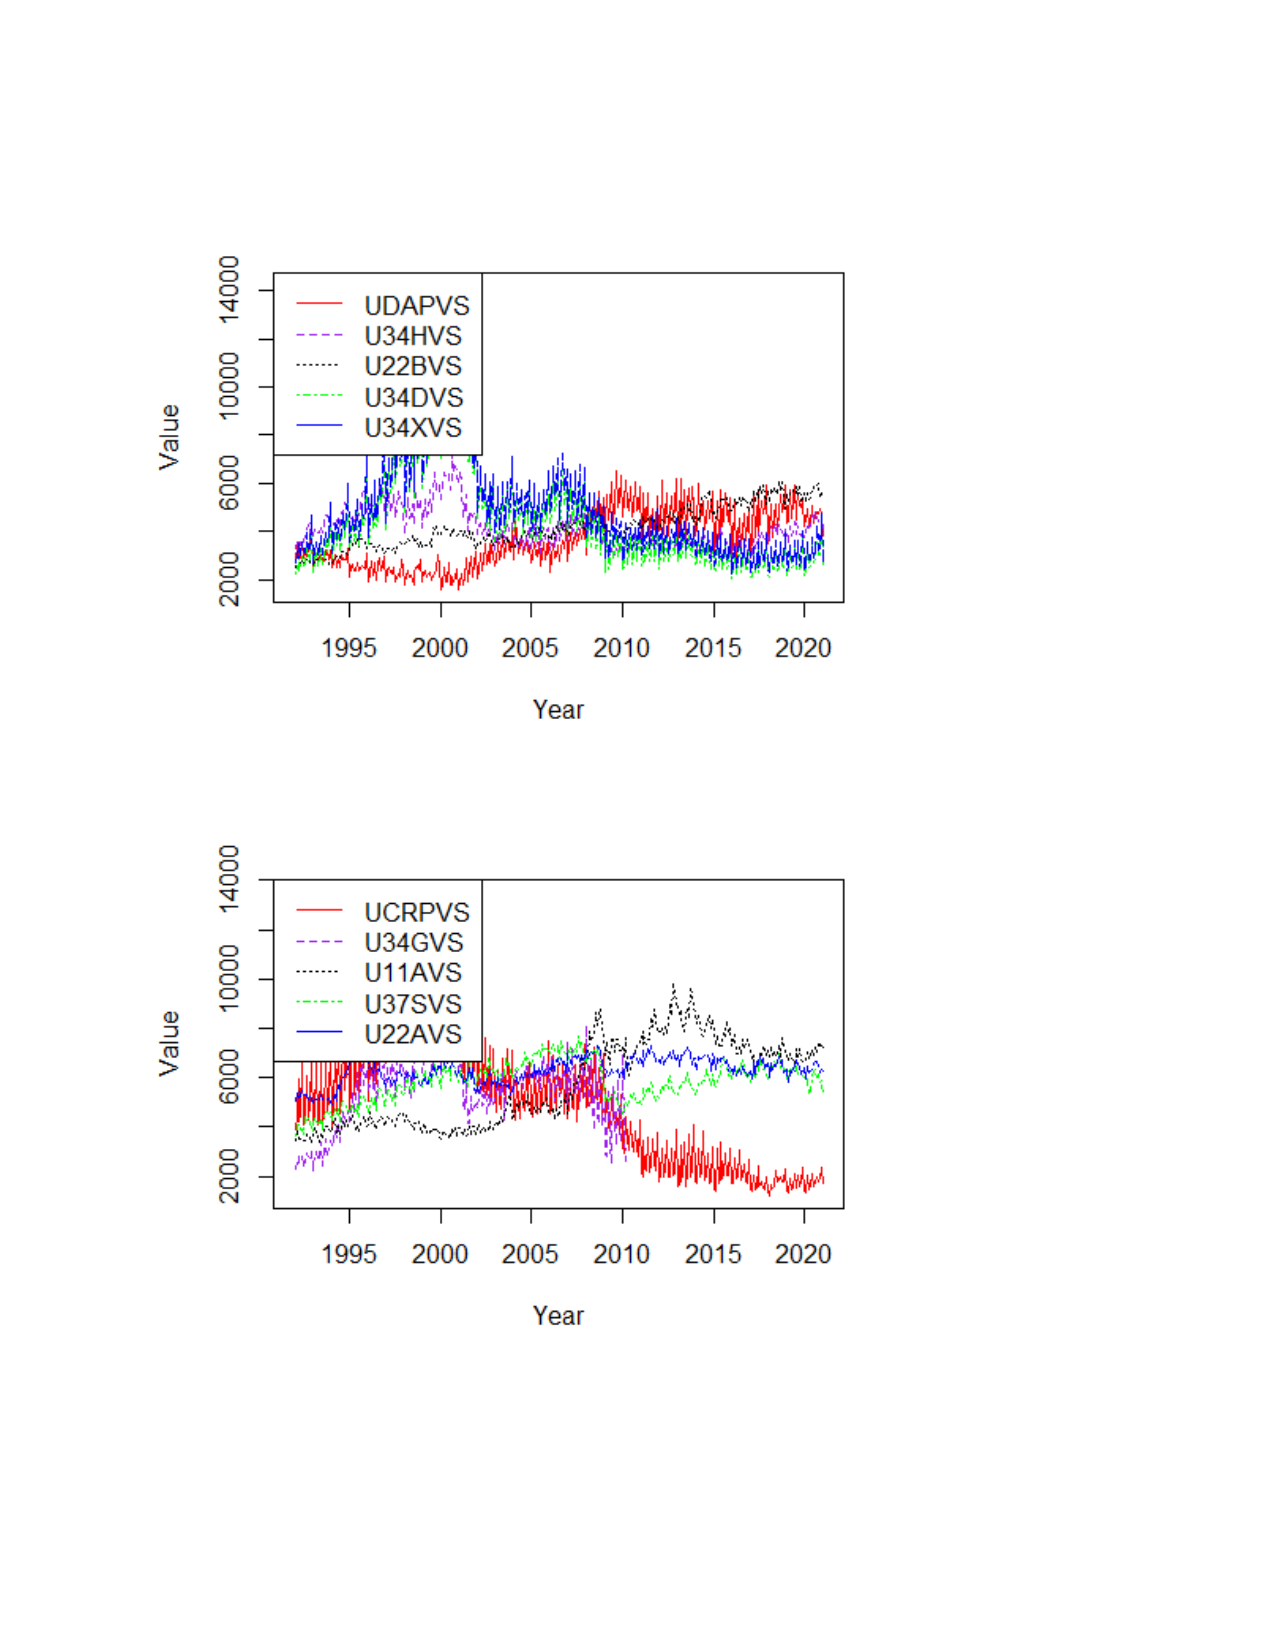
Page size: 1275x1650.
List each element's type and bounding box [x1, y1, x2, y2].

picture [150, 150, 908, 1363]
